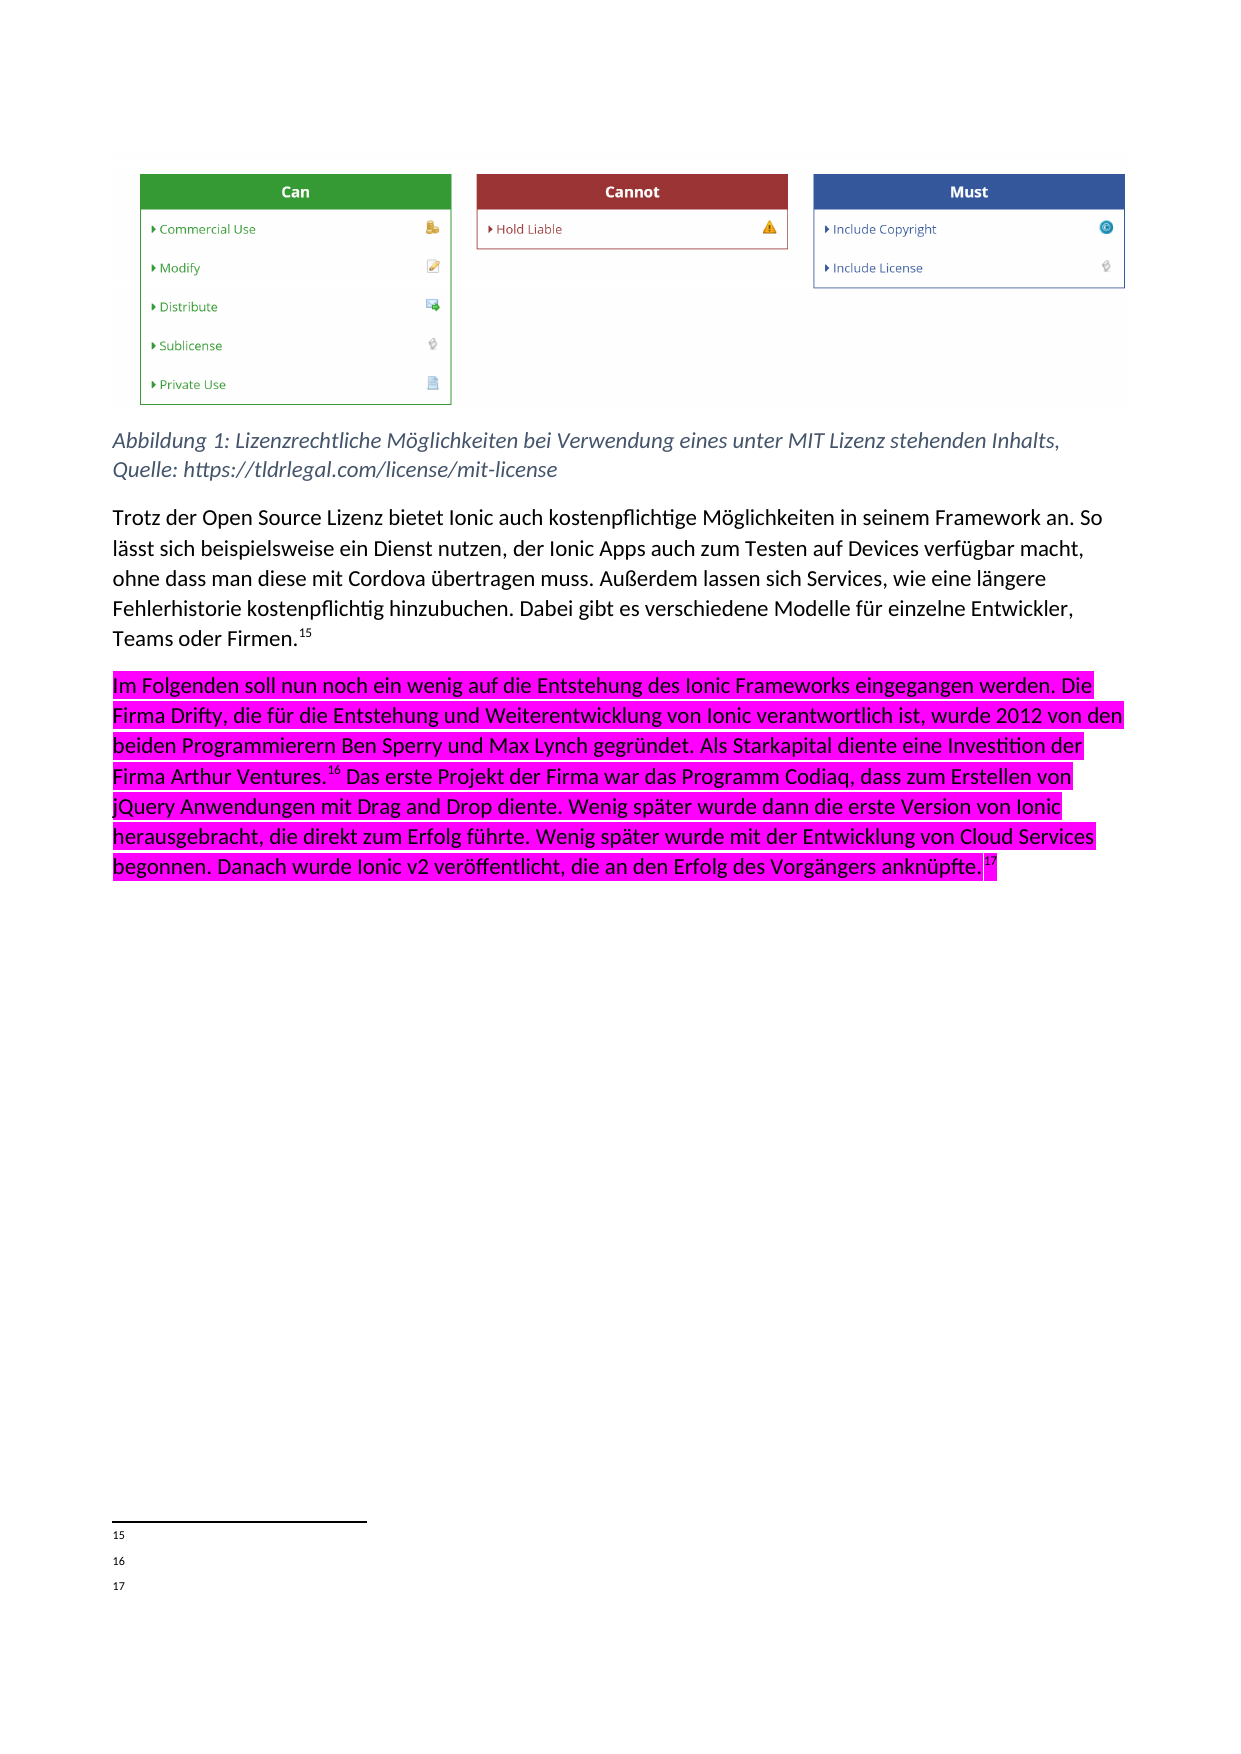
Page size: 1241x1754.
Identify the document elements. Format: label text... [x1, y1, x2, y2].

text Abbildung 1: Lizenzrechtliche Möglichkeiten bei Verwendung eines unter MIT Lizenz stehenden Inhalts, Quelle: https://tldrlegal.com/license/mit-license [112, 427, 1128, 483]
text Im Folgenden soll nun noch ein wenig auf die Entstehung des Ionic Frameworks eingegangen werden. Die Firma Drifty, die für die Entstehung und Weiterentwicklung von Ionic verantwortlich ist, wurde 2012 von den beiden Programmierern Ben Sperry und Max Lynch gegründet. Als Starkapital diente eine Investition der Firma Arthur Ventures. Das erste Projekt der Firma war das Programm Codiaq, dass zum Erstellen von jQuery Anwendungen mit Drag and Drop diente. Wenig später wurde dann die erste Version von Ionic herausgebracht, die direkt zum Erfolg führte. Wenig später wurde mit der Entwicklung von Cloud Services begonnen. Danach wurde Ionic v2 veröffentlicht, die an den Erfolg des Vorgängers anknüpfte. [112, 671, 1128, 881]
picture [112, 150, 1128, 408]
